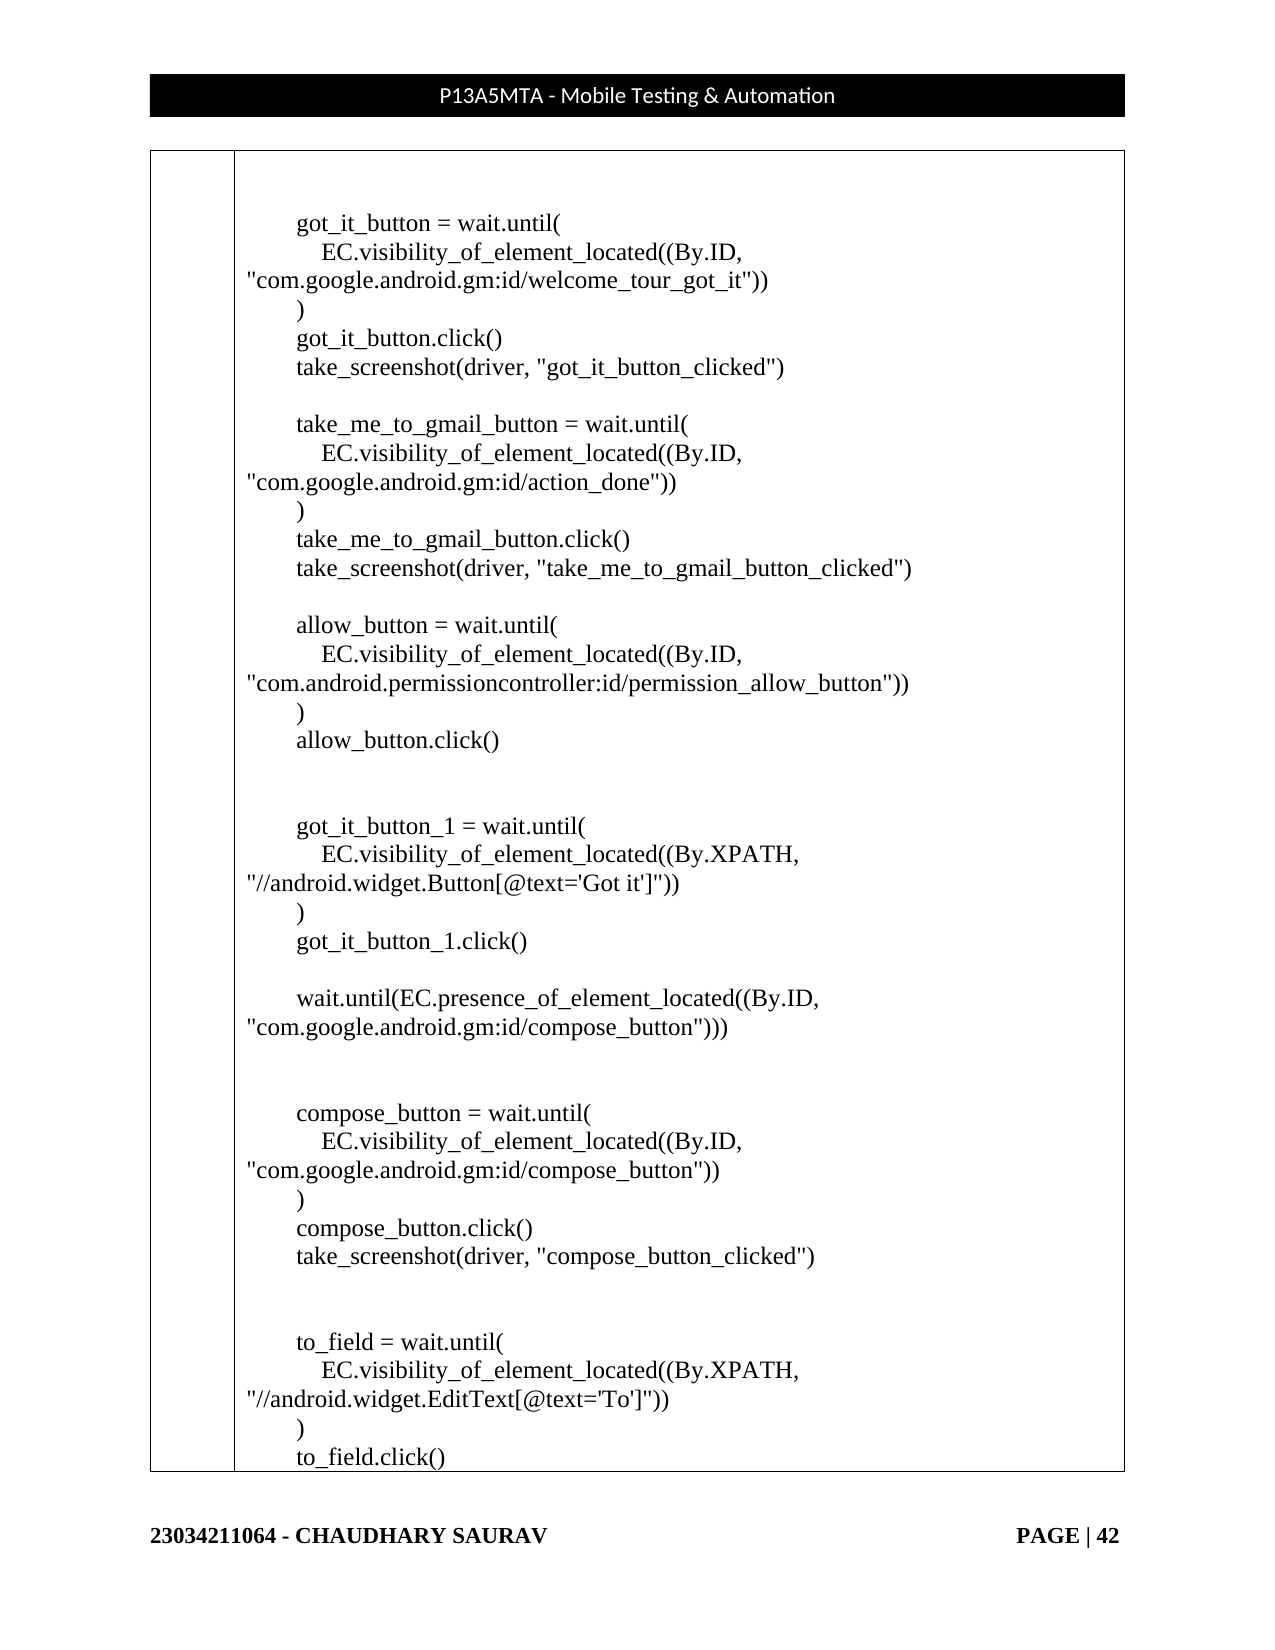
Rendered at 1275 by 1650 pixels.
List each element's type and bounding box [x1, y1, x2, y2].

table_cell [151, 151, 234, 1471]
table_cell [235, 151, 1124, 1471]
